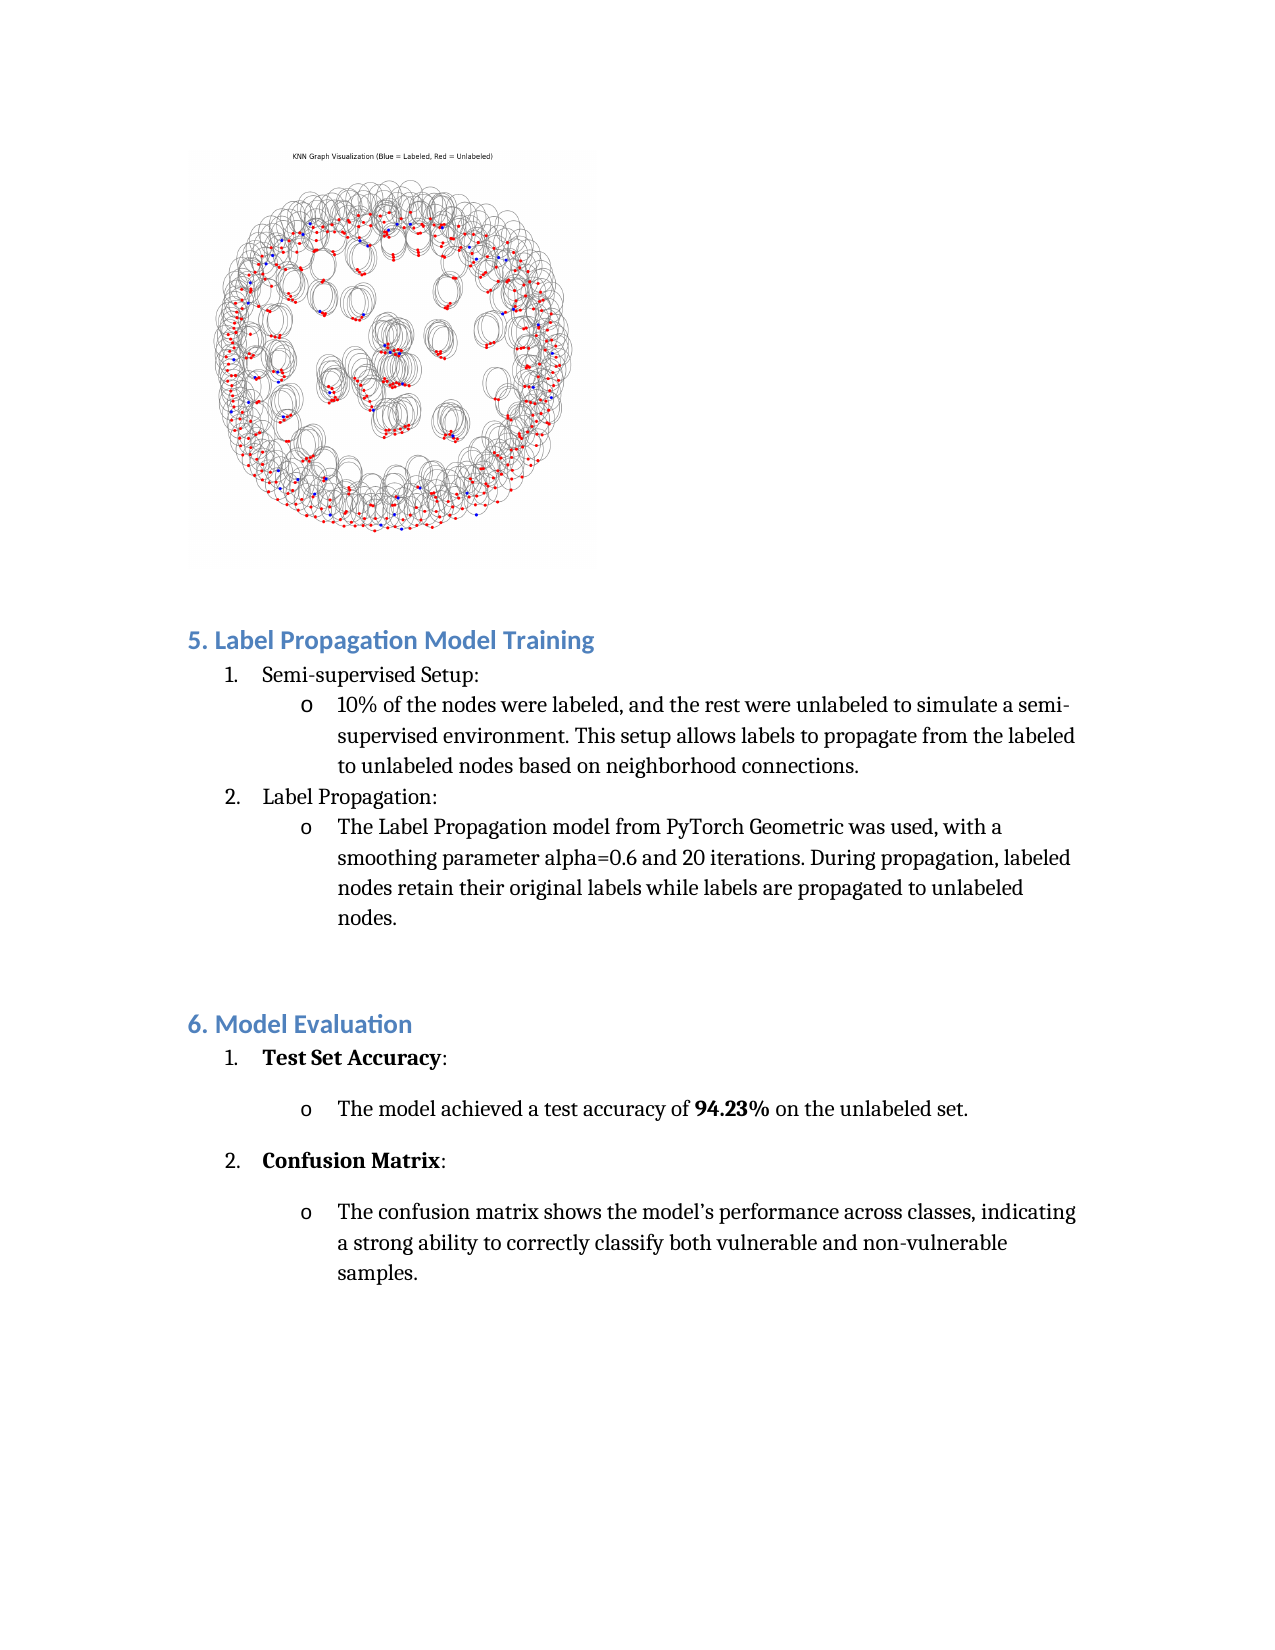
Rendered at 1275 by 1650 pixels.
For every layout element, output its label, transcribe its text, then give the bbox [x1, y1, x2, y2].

list Label Propagation: [225, 783, 1087, 810]
list 10% of the nodes were labeled, and the rest were unlabeled to simulate a semi-supervised environment. This setup allows labels to propagate from the labeled to unlabeled nodes based on neighborhood connections. [300, 692, 1087, 779]
list The confusion matrix shows the model’s performance across classes, indicating a strong ability to correctly classify both vulnerable and non-vulnerable samples. [300, 1198, 1087, 1286]
list Semi-supervised Setup: [225, 661, 1087, 688]
list The model achieved a test accuracy of 94.23% on the unlabeled set. [300, 1096, 1087, 1123]
list Confusion Matrix: [225, 1147, 1087, 1174]
list The Label Propagation model from PyTorch Geometric was used, with a smoothing parameter alpha=0.6 and 20 iterations. During propagation, labeled nodes retain their original labels while labels are propagated to unlabeled nodes. [300, 814, 1087, 931]
subtitle 6. Model Evaluation [187, 1007, 1087, 1040]
subtitle 5. Label Propagation Model Training [187, 623, 1087, 657]
picture [187, 150, 598, 569]
list Test Set Accuracy: [225, 1045, 1087, 1071]
